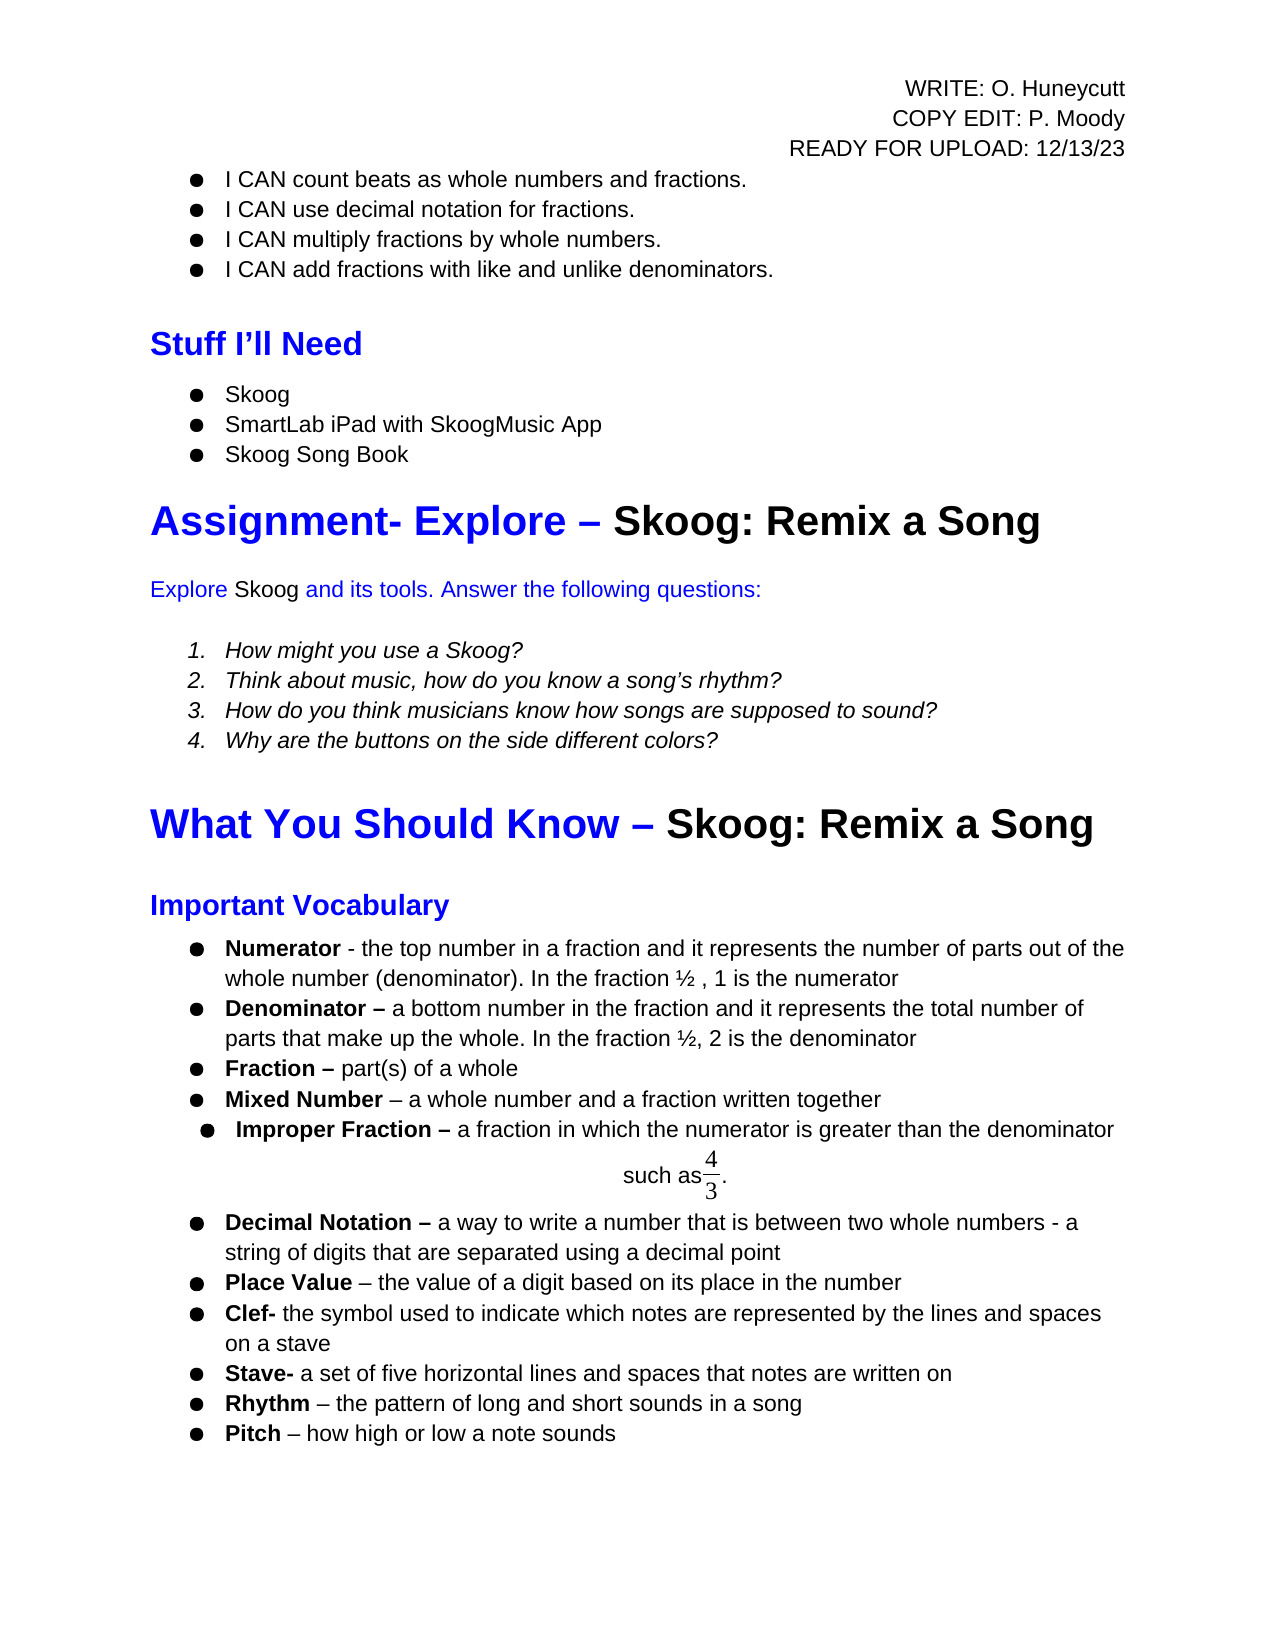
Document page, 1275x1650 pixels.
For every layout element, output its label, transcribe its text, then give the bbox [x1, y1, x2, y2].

list Rhythm – the pattern of long and short sounds in a song [187, 1390, 1125, 1416]
list I CAN count beats as whole numbers and fractions. [187, 166, 1125, 192]
list SmartLab iPad with SkoogMusic App [187, 411, 1125, 437]
subtitle Important Vocabulary [150, 888, 1125, 921]
list Place Value – the value of a digit based on its place in the number [187, 1269, 1125, 1296]
list Stave- a set of five horizontal lines and spaces that notes are written on [187, 1360, 1125, 1386]
list I CAN add fractions with like and unlike denominators. [187, 256, 1125, 283]
list Clef- the symbol used to indicate which notes are represented by the lines and spaces on a stave [187, 1299, 1125, 1356]
list Why are the buttons on the side different colors? [187, 727, 1125, 754]
list Numerator - the top number in a fraction and it represents the number of parts out of the whole number (denominator). In the fraction ½ , 1 is the numerator [187, 934, 1125, 991]
text Explore Skoog and its tools. Answer the following questions: [150, 576, 1125, 603]
list Decimal Notation – a way to write a number that is between two whole numbers - a string of digits that are separated using a decimal point [187, 1209, 1125, 1265]
list I CAN multiply fractions by whole numbers. [187, 226, 1125, 252]
list Skoog [187, 381, 1125, 407]
list How might you use a Skoog? [187, 637, 1125, 663]
list Pitch – how high or low a note sounds [187, 1420, 1125, 1447]
list I CAN use decimal notation for fractions. [187, 196, 1125, 222]
list Think about music, how do you know a song’s rhythm? [187, 667, 1125, 693]
list Denominator – a bottom number in the fraction and it represents the total number of parts that make up the whole. In the fraction ½, 2 is the denominator [187, 995, 1125, 1052]
subtitle What You Should Know – Skoog: Remix a Song [150, 799, 1125, 847]
list Improper Fraction – a fraction in which the numerator is greater than the denominator such as. [187, 1116, 1125, 1205]
list Skoog Song Book [187, 441, 1125, 467]
subtitle Stuff I’ll Need [150, 324, 1125, 362]
subtitle Assignment- Explore – Skoog: Remix a Song [150, 496, 1125, 544]
list How do you think musicians know how songs are supposed to sound? [187, 697, 1125, 723]
list Mixed Number – a whole number and a fraction written together [187, 1086, 1125, 1112]
list Fraction – part(s) of a whole [187, 1055, 1125, 1082]
